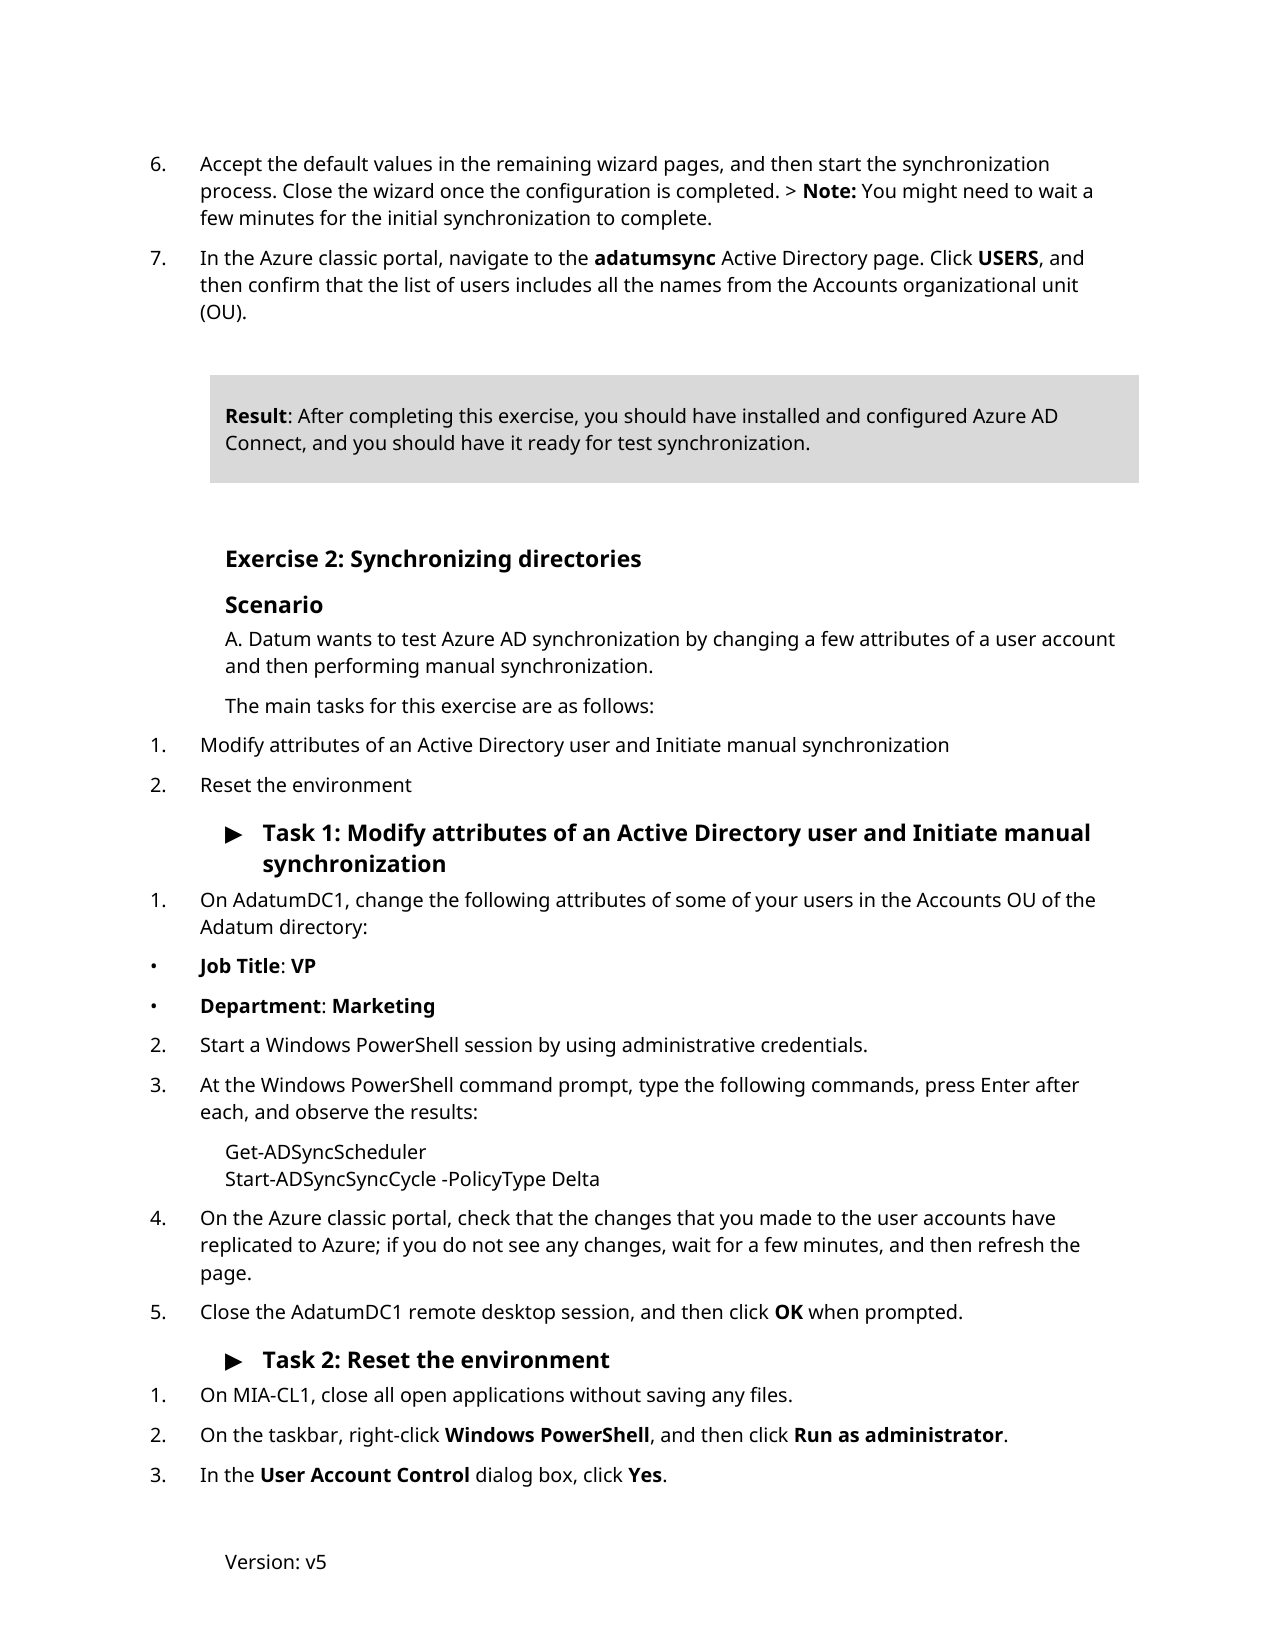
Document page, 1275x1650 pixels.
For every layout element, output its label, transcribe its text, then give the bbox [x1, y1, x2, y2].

text Get-ADSyncScheduler Start-ADSyncSyncCycle -PolicyType Delta [225, 1137, 1125, 1192]
list Job Title: VP [150, 952, 1125, 979]
subtitle Exercise 2: Synchronizing directories [225, 546, 1125, 573]
list Department: Marketing [150, 992, 1125, 1019]
list At the Windows PowerShell command prompt, type the following commands, press Enter after each, and observe the results: [150, 1071, 1125, 1125]
list Start a Windows PowerShell session by using administrative credentials. [150, 1031, 1125, 1058]
list On the taskbar, right-click Windows PowerShell, and then click Run as administrator. [150, 1421, 1125, 1448]
list On AdatumDC1, change the following attributes of some of your users in the Accounts OU of the Adatum directory: [150, 885, 1125, 939]
list Modify attributes of an Active Directory user and Initiate manual synchronization [150, 731, 1125, 758]
text Result: After completing this exercise, you should have installed and configured Azure AD Connect, and you should have it ready for test synchronization. [217, 381, 1133, 477]
subtitle Scenario [225, 592, 1125, 619]
list On the Azure classic portal, check that the changes that you made to the user accounts have replicated to Azure; if you do not see any changes, wait for a few minutes, and then refresh the page. [150, 1204, 1125, 1285]
list In the User Account Control dialog box, click Yes. [150, 1460, 1125, 1487]
list Close the AdatumDC1 remote desktop session, and then click OK when prompted. [150, 1298, 1125, 1325]
text A. Datum wants to test Azure AD synchronization by changing a few attributes of a user account and then performing manual synchronization. [225, 625, 1125, 679]
text The main tasks for this exercise are as follows: [225, 692, 1125, 719]
subtitle Task 1: Modify attributes of an Active Directory user and Initiate manual synchronization [225, 817, 1125, 879]
list Reset the environment [150, 771, 1125, 798]
list In the Azure classic portal, navigate to the adatumsync Active Directory page. Click USERS, and then confirm that the list of users includes all the names from the Accounts organizational unit (OU). [150, 244, 1125, 325]
subtitle Task 2: Reset the environment [225, 1344, 1125, 1375]
list On MIA-CL1, close all open applications without saving any files. [150, 1381, 1125, 1408]
list Accept the default values in the remaining wizard pages, and then start the synchronization process. Close the wizard once the configuration is completed. > Note: You might need to wait a few minutes for the initial synchronization to complete. [150, 150, 1125, 231]
